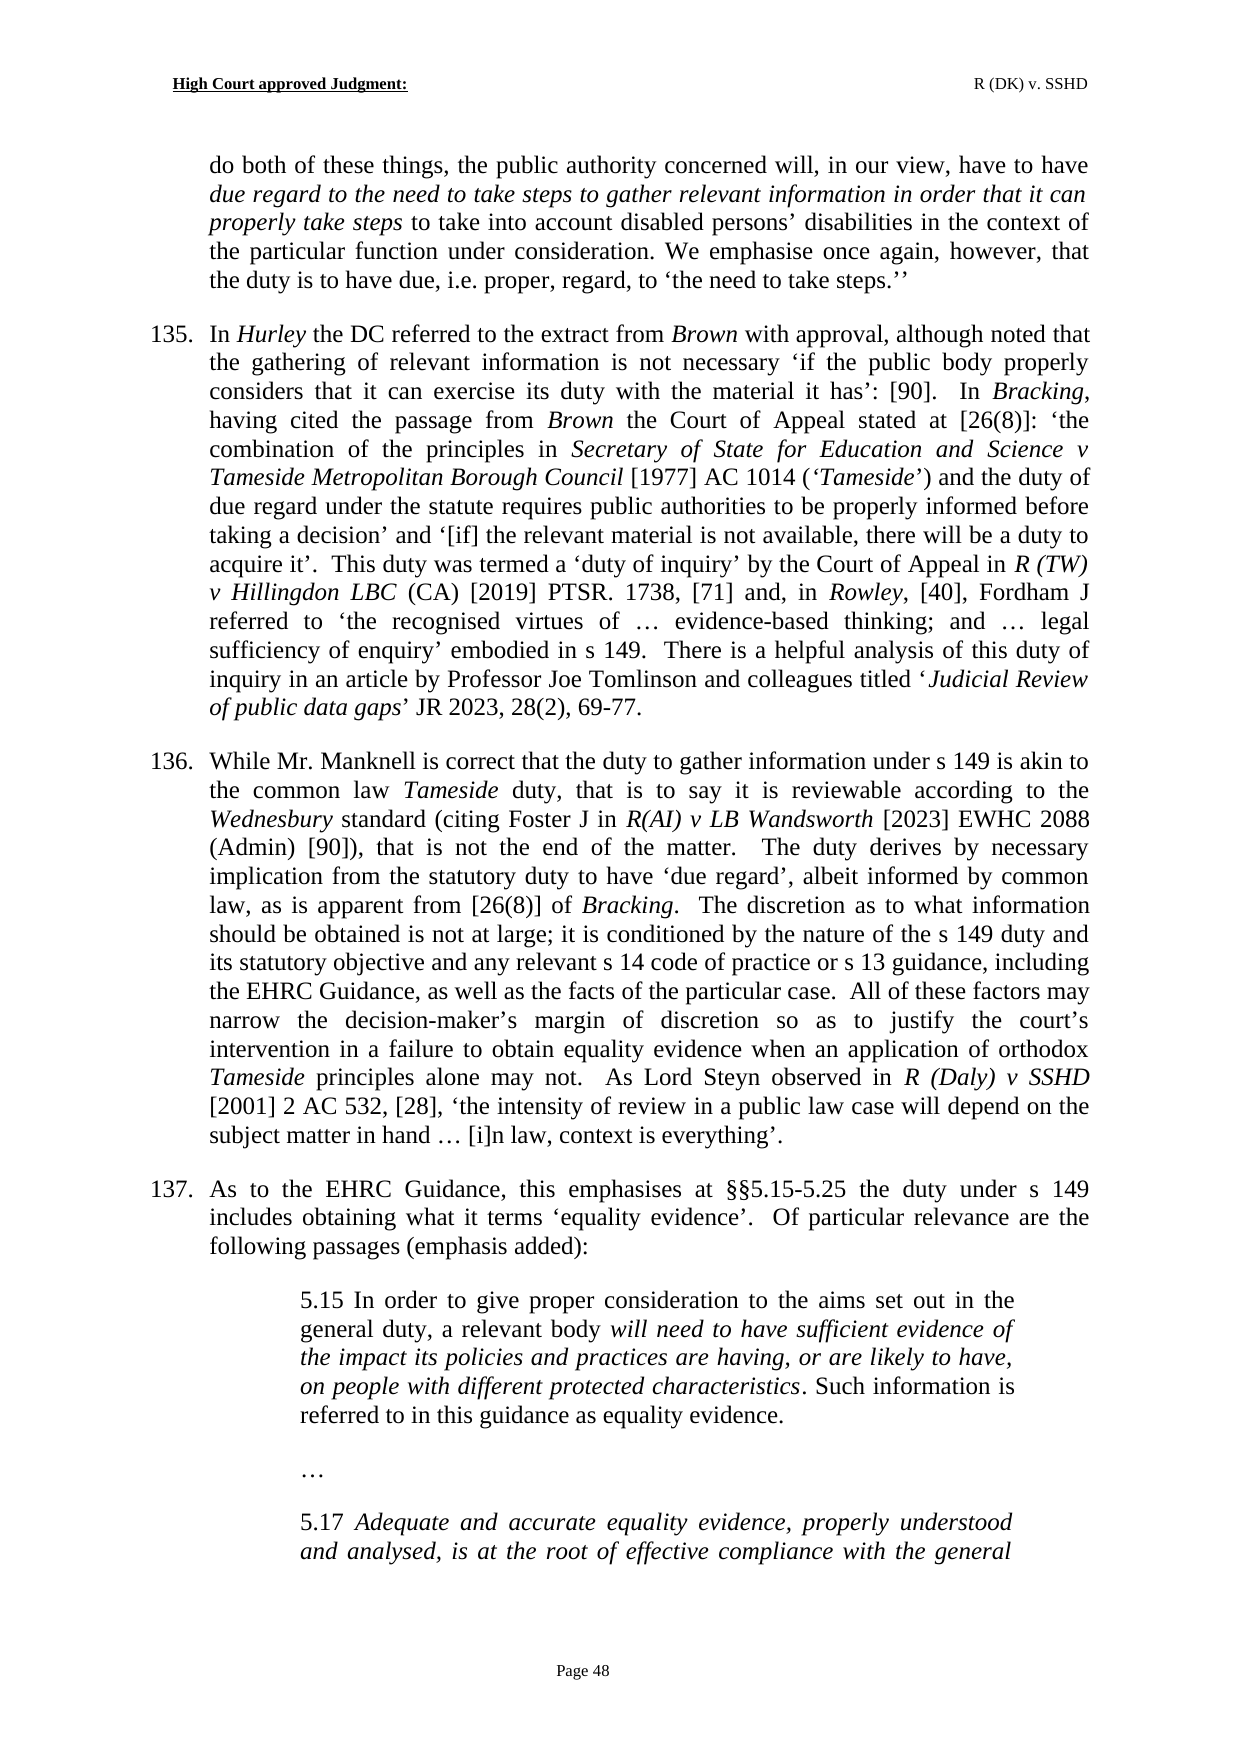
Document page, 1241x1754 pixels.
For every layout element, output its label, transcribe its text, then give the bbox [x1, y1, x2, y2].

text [300, 1507, 1015, 1565]
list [150, 150, 1090, 294]
text 5.15 In order to give proper consideration to the aims set out in the general duty, a relevant body will need to have sufficient evidence of the impact its policies and practices are having, or are likely to have, on people with different protected characteristics. Such information is referred to in this guidance as equality evidence. [300, 1285, 1015, 1429]
list In Hurley the DC referred to the extract from Brown with approval, although noted that the gathering of relevant information is not necessary ‘if the public body properly considers that it can exercise its duty with the material it has’: [90]. In Bracking, having cited the passage from Brown the Court of Appeal stated at [26(8)]: ‘the combination of the principles in Secretary of State for Education and Science v Tameside Metropolitan Borough Council [1977] AC 1014 (‘Tameside’) and the duty of due regard under the statute requires public authorities to be properly informed before taking a decision’ and ‘[if] the relevant material is not available, there will be a duty to acquire it’. This duty was termed a ‘duty of inquiry’ by the Court of Appeal in R (TW) v Hillingdon LBC (CA) [2019] PTSR. 1738, [71] and, in Rowley, [40], Fordham J referred to ‘the recognised virtues of … evidence-based thinking; and … legal sufficiency of enquiry’ embodied in s 149. There is a helpful analysis of this duty of inquiry in an article by Professor Joe Tomlinson and colleagues titled ‘Judicial Review of public data gaps’ JR 2023, 28(2), 69-77. [150, 319, 1090, 721]
list While Mr. Manknell is correct that the duty to gather information under s 149 is akin to the common law Tameside duty, that is to say it is reviewable according to the Wednesbury standard (citing Foster J in R(AI) v LB Wandsworth [2023] EWHC 2088 (Admin) [90]), that is not the end of the matter. The duty derives by necessary implication from the statutory duty to have ‘due regard’, albeit informed by common law, as is apparent from [26(8)] of Bracking. The discretion as to what information should be obtained is not at large; it is conditioned by the nature of the s 149 duty and its statutory objective and any relevant s 14 code of practice or s 13 guidance, including the EHRC Guidance, as well as the facts of the particular case. All of these factors may narrow the decision-maker’s margin of discretion so as to justify the court’s intervention in a failure to obtain equality evidence when an application of orthodox Tameside principles alone may not. As Lord Steyn observed in R (Daly) v SSHD [2001] 2 AC 532, [28], ‘the intensity of review in a public law case will depend on the subject matter in hand … [i]n law, context is everything’. [150, 746, 1090, 1149]
list As to the EHRC Guidance, this emphasises at §§5.15-5.25 the duty under s 149 includes obtaining what it terms ‘equality evidence’. Of particular relevance are the following passages (emphasis added): [150, 1174, 1090, 1260]
text … [300, 1454, 1015, 1482]
